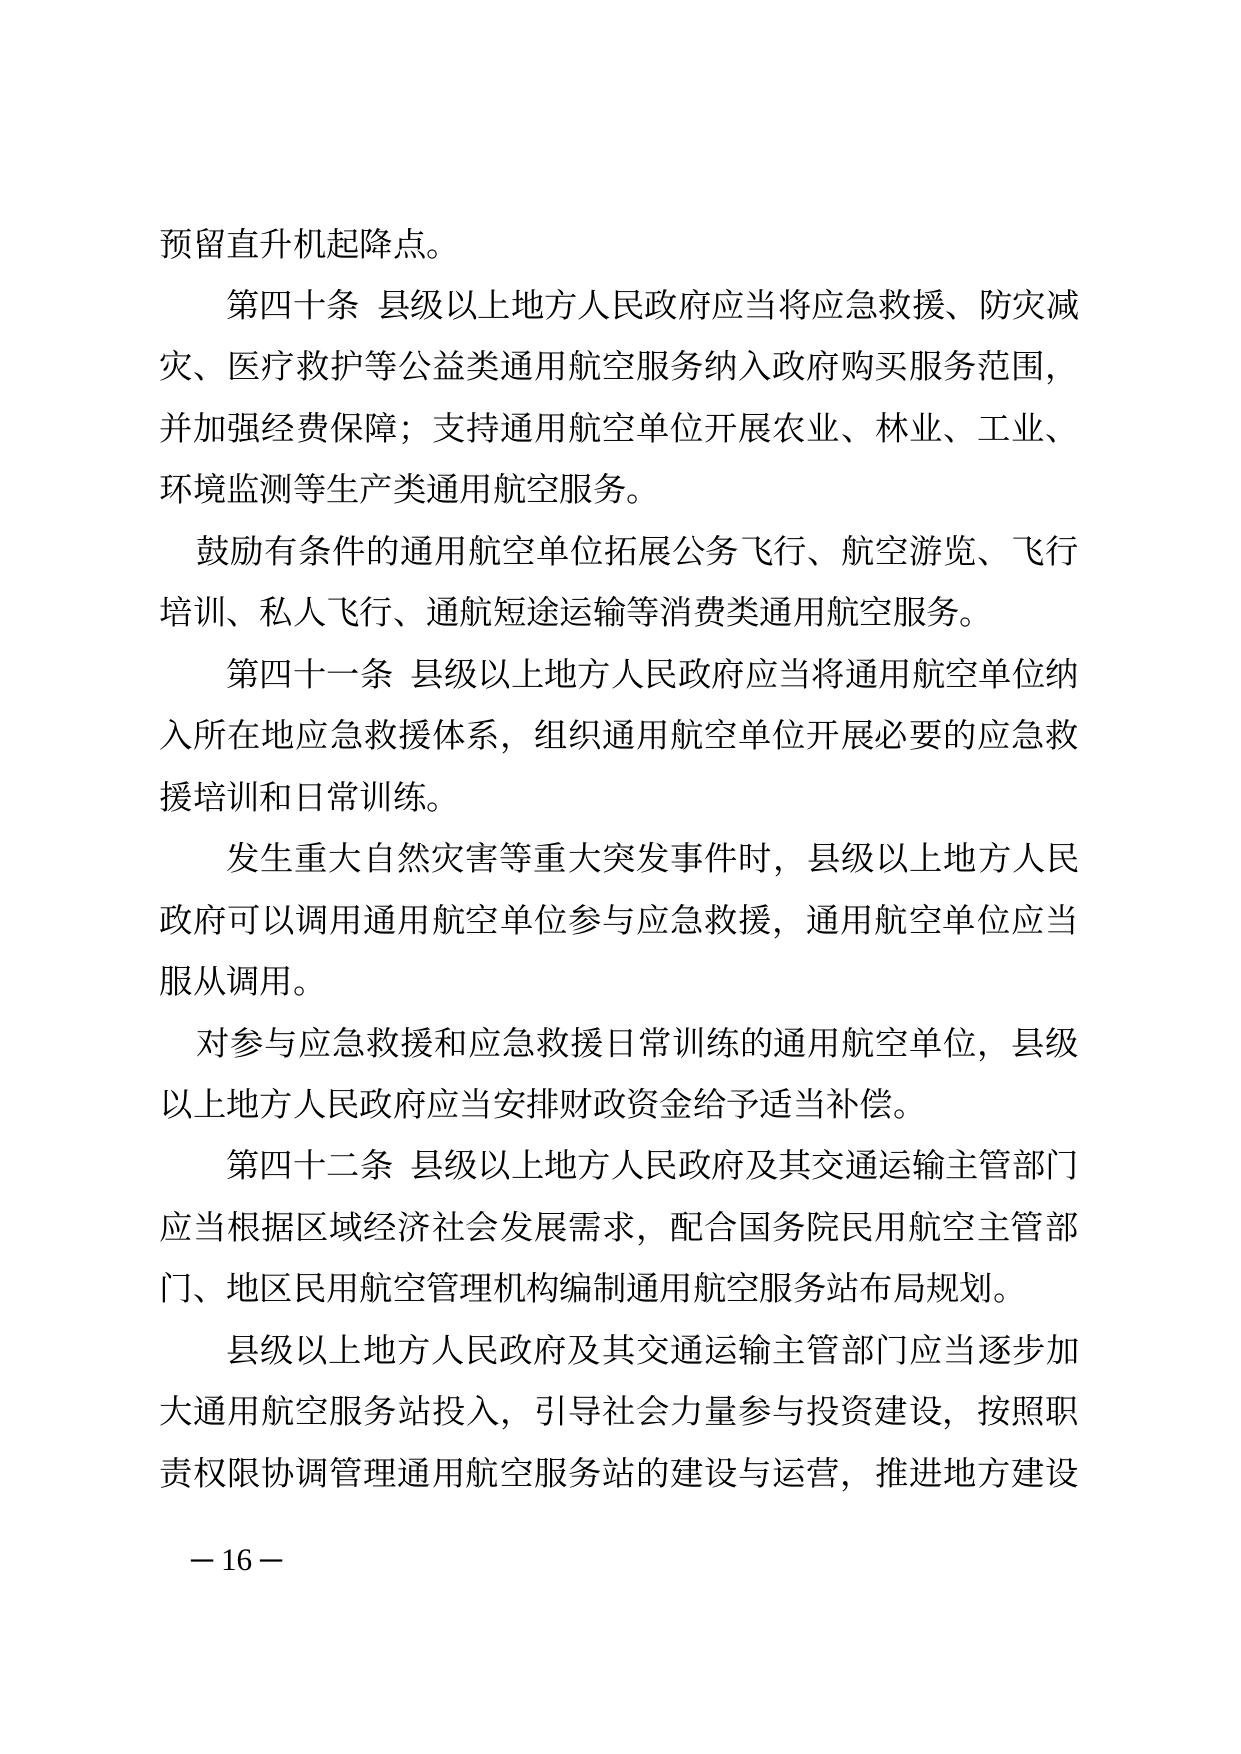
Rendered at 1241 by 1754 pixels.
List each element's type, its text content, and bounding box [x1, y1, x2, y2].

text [159, 1313, 1081, 1497]
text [159, 207, 1081, 268]
text 第四十条 县级以上地方人民政府应当将应急救援、防灾减灾、医疗救护等公益类通用航空服务纳入政府购买服务范围，并加强经费保障；支持通用航空单位开展农业、林业、工业、环境监测等生产类通用航空服务。 [159, 268, 1081, 514]
text 对参与应急救援和应急救援日常训练的通用航空单位，县级以上地方人民政府应当安排财政资金给予适当补偿。 [159, 1006, 1081, 1129]
text 第四十一条 县级以上地方人民政府应当将通用航空单位纳入所在地应急救援体系，组织通用航空单位开展必要的应急救援培训和日常训练。 [159, 637, 1081, 821]
text 鼓励有条件的通用航空单位拓展公务飞行、航空游览、飞行培训、私人飞行、通航短途运输等消费类通用航空服务。 [159, 514, 1081, 637]
text 发生重大自然灾害等重大突发事件时，县级以上地方人民政府可以调用通用航空单位参与应急救援，通用航空单位应当服从调用。 [159, 821, 1081, 1006]
text 第四十二条 县级以上地方人民政府及其交通运输主管部门应当根据区域经济社会发展需求，配合国务院民用航空主管部门、地区民用航空管理机构编制通用航空服务站布局规划。 [159, 1129, 1081, 1313]
